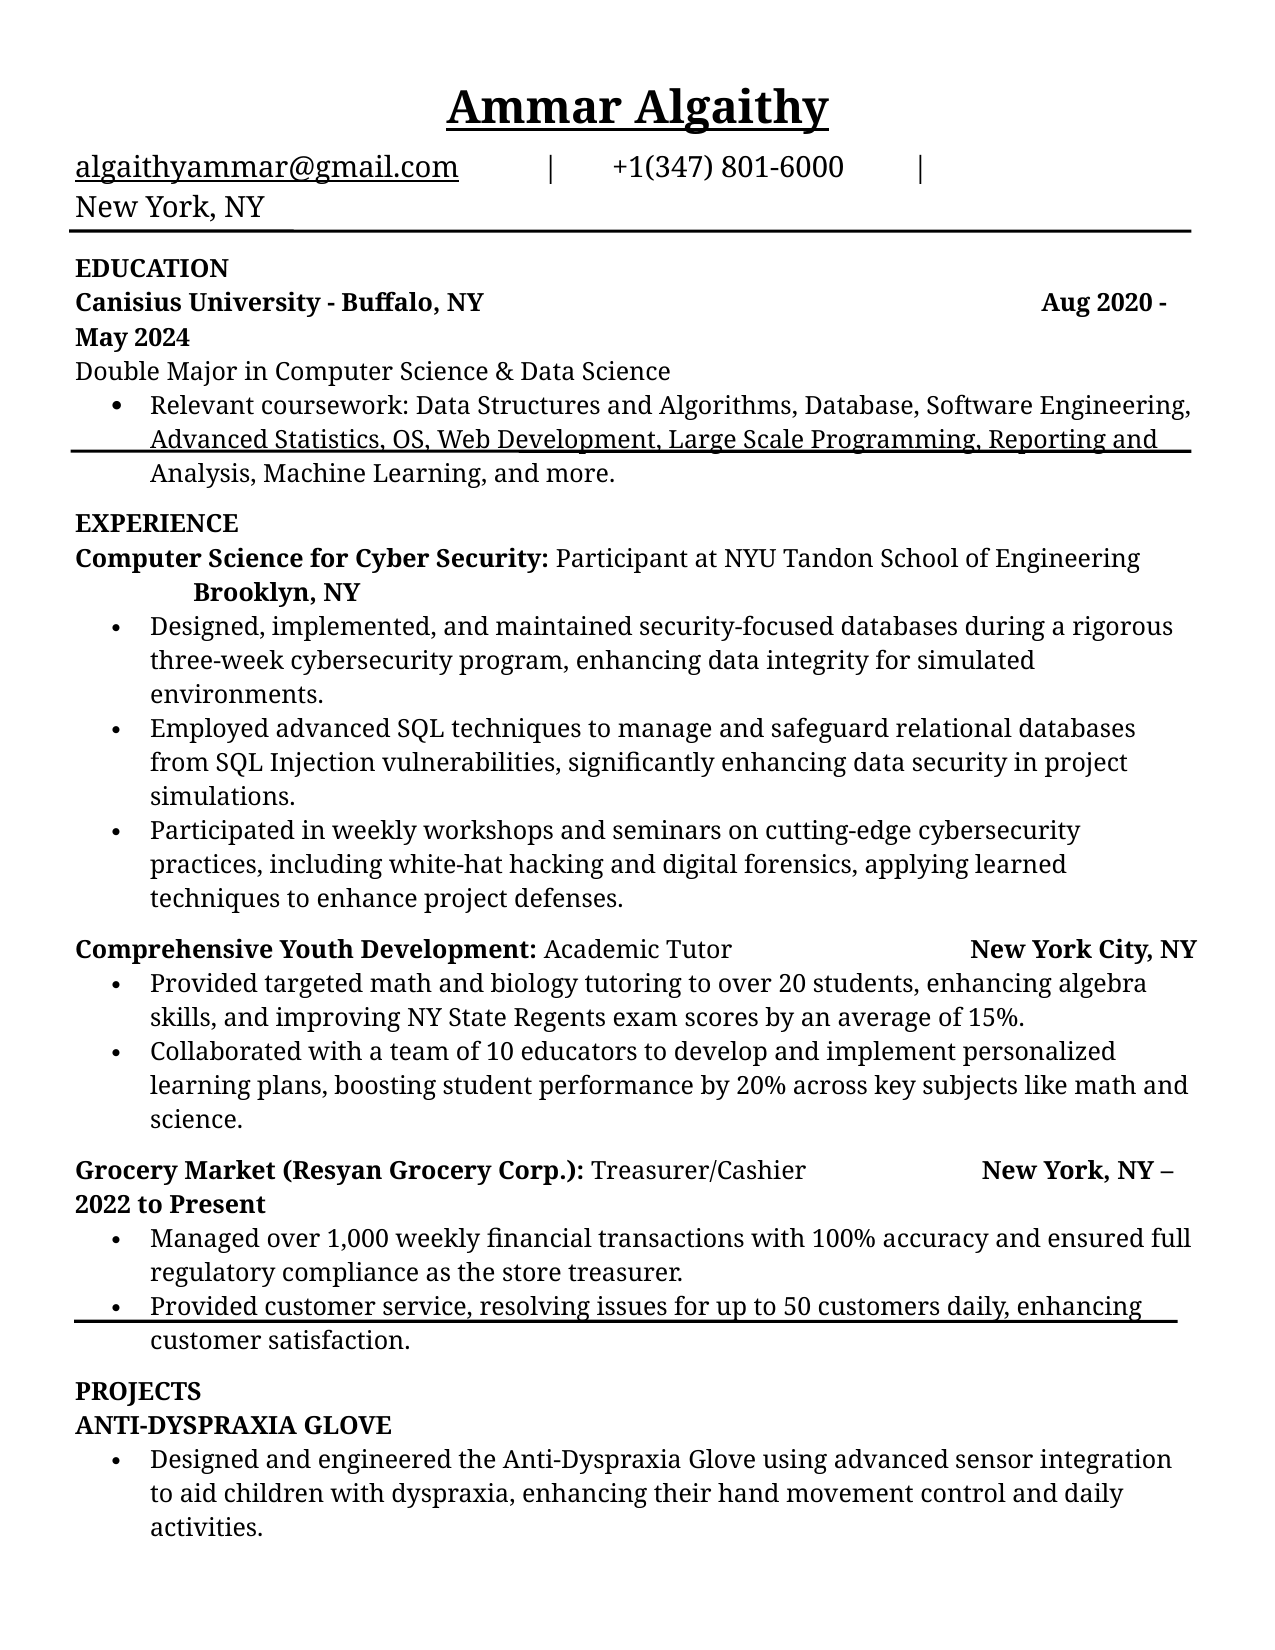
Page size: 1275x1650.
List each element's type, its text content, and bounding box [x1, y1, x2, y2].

text PROJECTS [75, 1374, 1200, 1408]
text Ammar Algaithy [75, 75, 1200, 137]
list Employed advanced SQL techniques to manage and safeguard relational databases from SQL Injection vulnerabilities, significantly enhancing data security in project simulations. [112, 711, 1200, 813]
list Managed over 1,000 weekly financial transactions with 100% accuracy and ensured full regulatory compliance as the store treasurer. [112, 1221, 1200, 1289]
list Designed, implemented, and maintained security-focused databases during a rigorous three-week cybersecurity program, enhancing data integrity for simulated environments. [112, 608, 1200, 711]
text ANTI-DYSPRAXIA GLOVE [75, 1408, 1200, 1442]
text EXPERIENCE [75, 506, 1200, 540]
list Provided targeted math and biology tutoring to over 20 students, enhancing algebra skills, and improving NY State Regents exam scores by an average of 15%. [112, 966, 1200, 1034]
text Double Major in Computer Science & Data Science [75, 353, 1200, 387]
text algaithyammar@gmail.com | +1(347) 801-6000 | New York, NY [75, 147, 1200, 226]
list Participated in weekly workshops and seminars on cutting-edge cybersecurity practices, including white-hat hacking and digital forensics, applying learned techniques to enhance project defenses. [112, 813, 1200, 915]
text Grocery Market (Resyan Grocery Corp.): Treasurer/Cashier New York, NY – 2022 to Present [75, 1153, 1200, 1221]
list Provided customer service, resolving issues for up to 50 customers daily, enhancing customer satisfaction. [112, 1289, 1200, 1357]
text EDUCATION [75, 251, 1200, 285]
text Canisius University - Buffalo, NY Aug 2020 - May 2024 [75, 285, 1200, 353]
list Collaborated with a team of 10 educators to develop and implement personalized learning plans, boosting student performance by 20% across key subjects like math and science. [112, 1034, 1200, 1136]
text Comprehensive Youth Development: Academic Tutor New York City, NY [75, 932, 1200, 966]
text Computer Science for Cyber Security: Participant at NYU Tandon School of Engineering Brooklyn, NY [75, 540, 1200, 608]
list Relevant coursework: Data Structures and Algorithms, Database, Software Engineering, Advanced Statistics, OS, Web Development, Large Scale Programming, Reporting and Analysis, Machine Learning, and more. [112, 387, 1200, 489]
list Designed and engineered the Anti-Dyspraxia Glove using advanced sensor integration to aid children with dyspraxia, enhancing their hand movement control and daily activities. [112, 1442, 1200, 1544]
